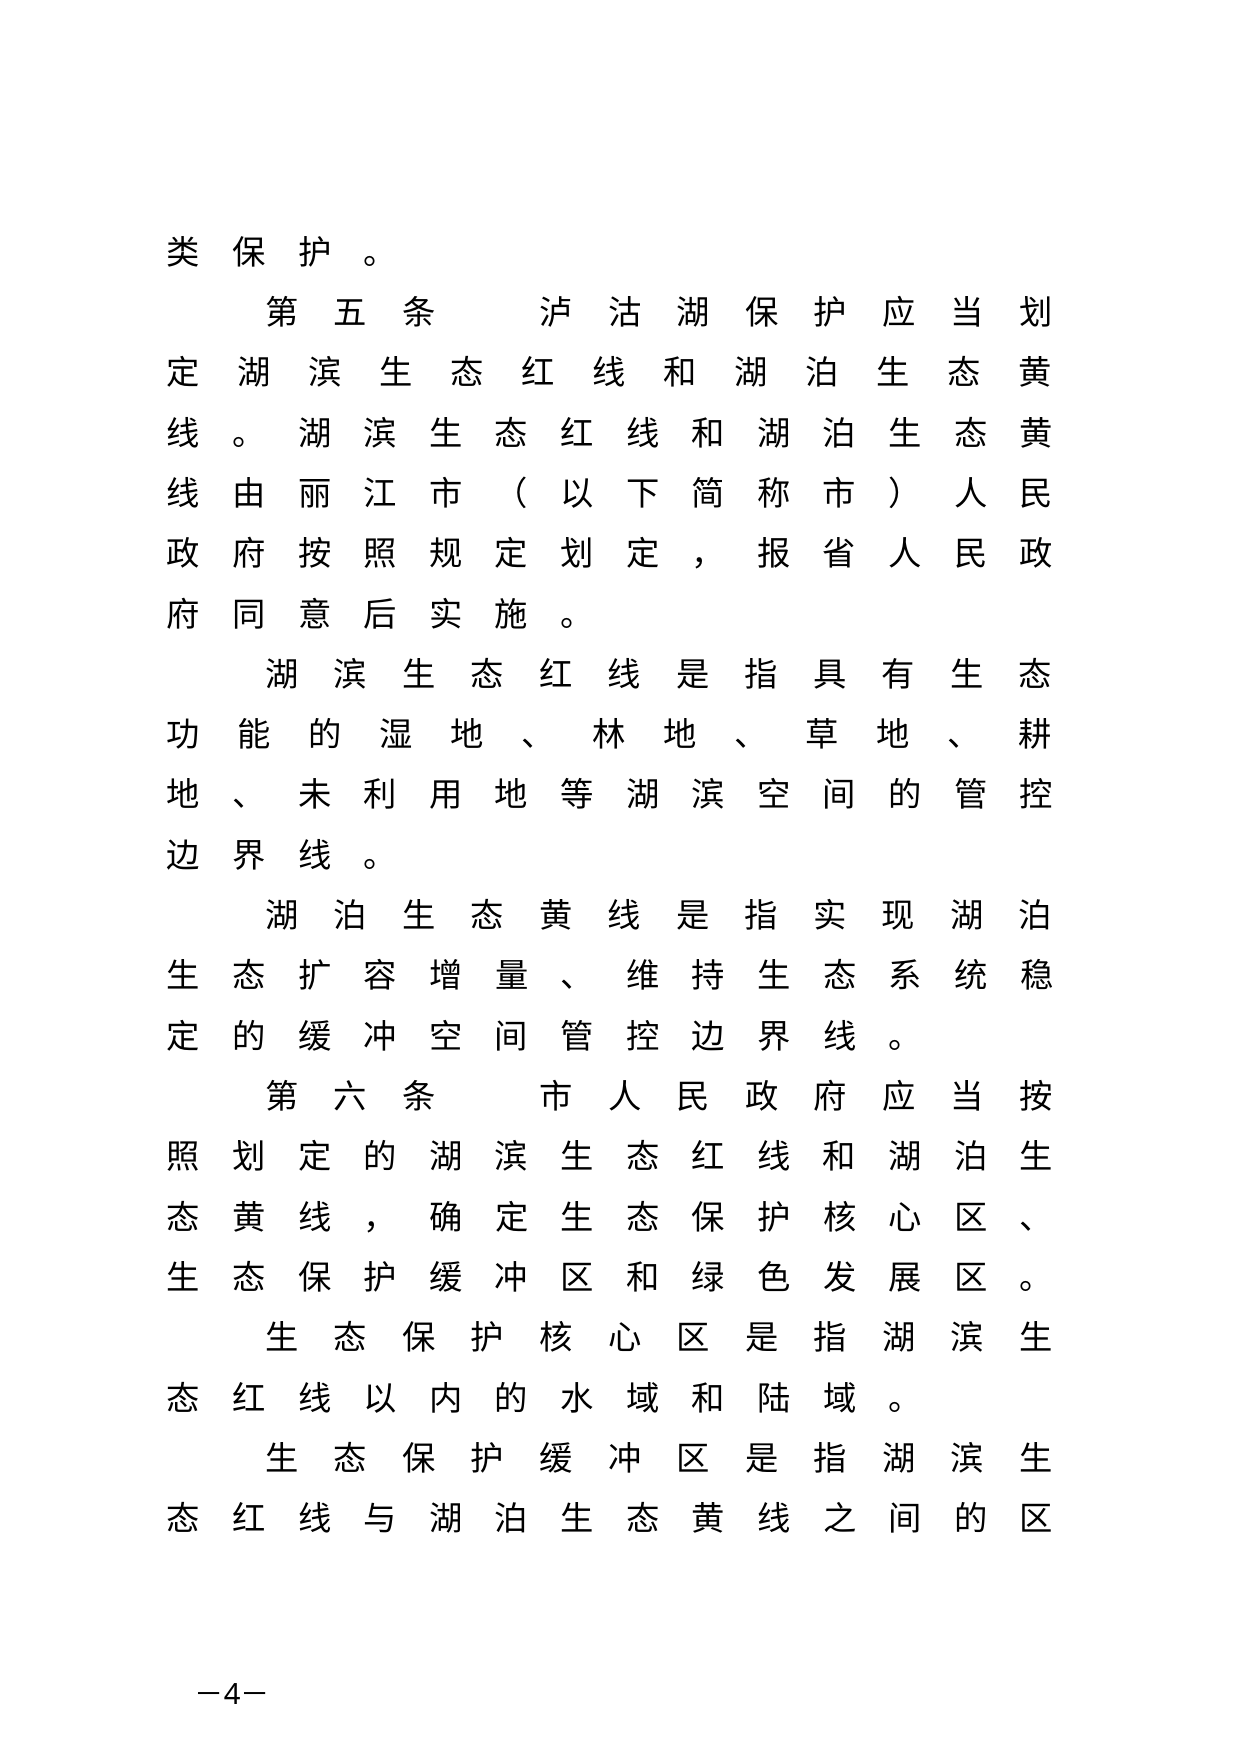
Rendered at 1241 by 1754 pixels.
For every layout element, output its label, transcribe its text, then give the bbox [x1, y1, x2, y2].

text 第六条 市人民政府应当按照划定的湖滨生态红线和湖泊生态黄线，确定生态保护核心区、生态保护缓冲区和绿色发展区。 [167, 1064, 1085, 1305]
text 生态保护核心区是指湖滨生态红线以内的水域和陆域。 [167, 1305, 1085, 1426]
text 第五条 泸沽湖保护应当划定湖滨生态红线和湖泊生态黄线。湖滨生态红线和湖泊生态黄线由丽江市（以下简称市）人民政府按照规定划定，报省人民政府同意后实施。 [167, 280, 1085, 642]
text 湖泊生态黄线是指实现湖泊生态扩容增量、维持生态系统稳定的缓冲空间管控边界线。 [167, 883, 1085, 1064]
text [167, 219, 1085, 280]
text 湖滨生态红线是指具有生态功能的湿地、林地、草地、耕地、未利用地等湖滨空间的管控边界线。 [167, 642, 1085, 883]
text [167, 1426, 1085, 1546]
